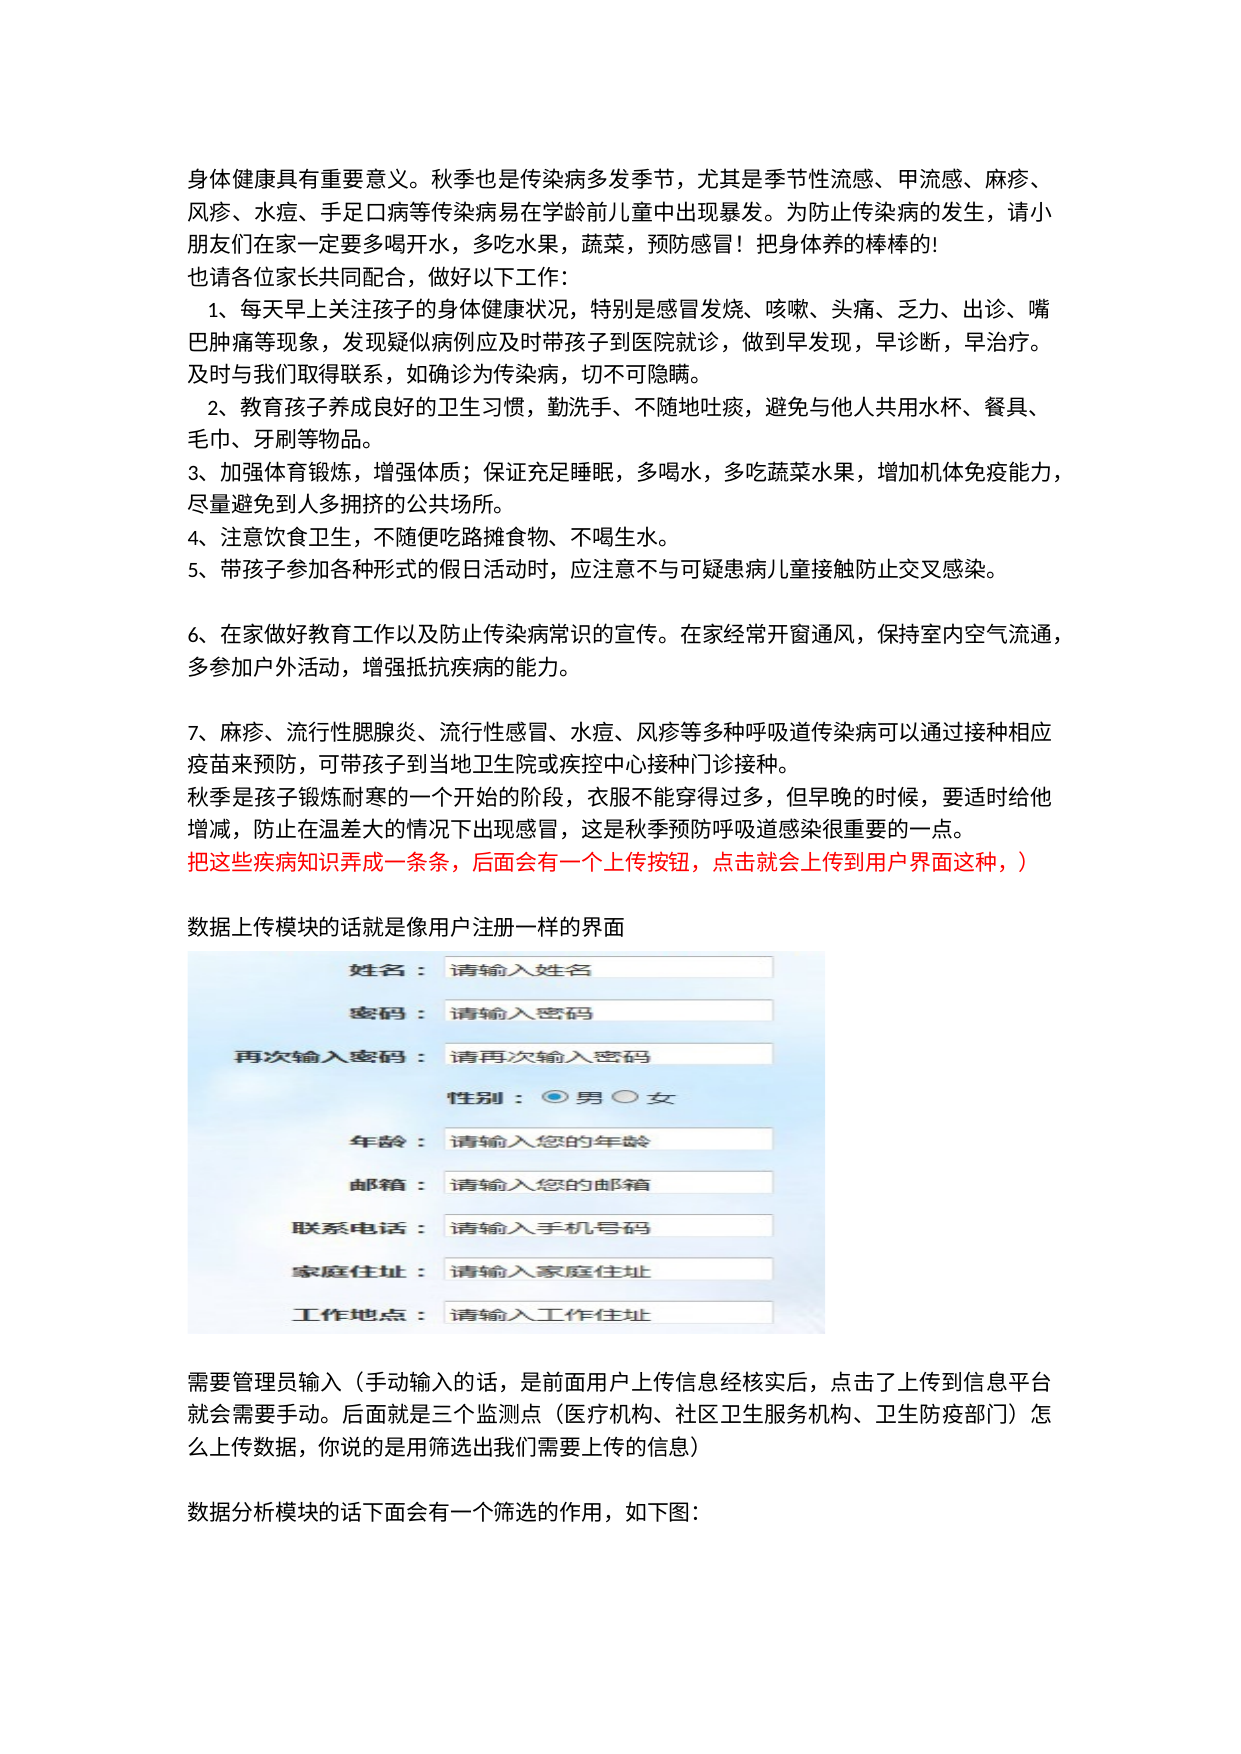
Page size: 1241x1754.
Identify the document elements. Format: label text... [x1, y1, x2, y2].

text 5、带孩子参加各种形式的假日活动时，应注意不与可疑患病儿童接触防止交叉感染。 [187, 552, 1053, 584]
text 1、每天早上关注孩子的身体健康状况，特别是感冒发烧、咳嗽、头痛、乏力、出诊、嘴巴肿痛等现象，发现疑似病例应及时带孩子到医院就诊，做到早发现，早诊断，早治疗。及时与我们取得联系，如确诊为传染病，切不可隐瞒。 [187, 292, 1053, 389]
text 2、教育孩子养成良好的卫生习惯，勤洗手、不随地吐痰，避免与他人共用水杯、餐具、毛巾、牙刷等物品。 [187, 389, 1053, 454]
picture [187, 951, 826, 1334]
text 把这些疾病知识弄成一条条，后面会有一个上传按钮，点击就会上传到用户界面这种，） [187, 844, 1053, 877]
text 6、在家做好教育工作以及防止传染病常识的宣传。在家经常开窗通风，保持室内空气流通，多参加户外活动，增强抵抗疾病的能力。 [187, 617, 1053, 682]
text 4、注意饮食卫生，不随便吃路摊食物、不喝生水。 [187, 519, 1053, 552]
text 7、麻疹、流行性腮腺炎、流行性感冒、水痘、风疹等多种呼吸道传染病可以通过接种相应疫苗来预防，可带孩子到当地卫生院或疾控中心接种门诊接种。 [187, 714, 1053, 779]
text 也请各位家长共同配合，做好以下工作： [187, 259, 1053, 292]
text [187, 162, 1053, 259]
text 3、加强体育锻炼，增强体质；保证充足睡眠，多喝水，多吃蔬菜水果，增加机体免疫能力，尽量避免到人多拥挤的公共场所。 [187, 454, 1053, 519]
text 秋季是孩子锻炼耐寒的一个开始的阶段，衣服不能穿得过多，但早晚的时候，要适时给他增减，防止在温差大的情况下出现感冒，这是秋季预防呼吸道感染很重要的一点。 [187, 779, 1053, 844]
text 数据上传模块的话就是像用户注册一样的界面 [187, 909, 1053, 942]
text 数据分析模块的话下面会有一个筛选的作用，如下图： [187, 1494, 1053, 1527]
